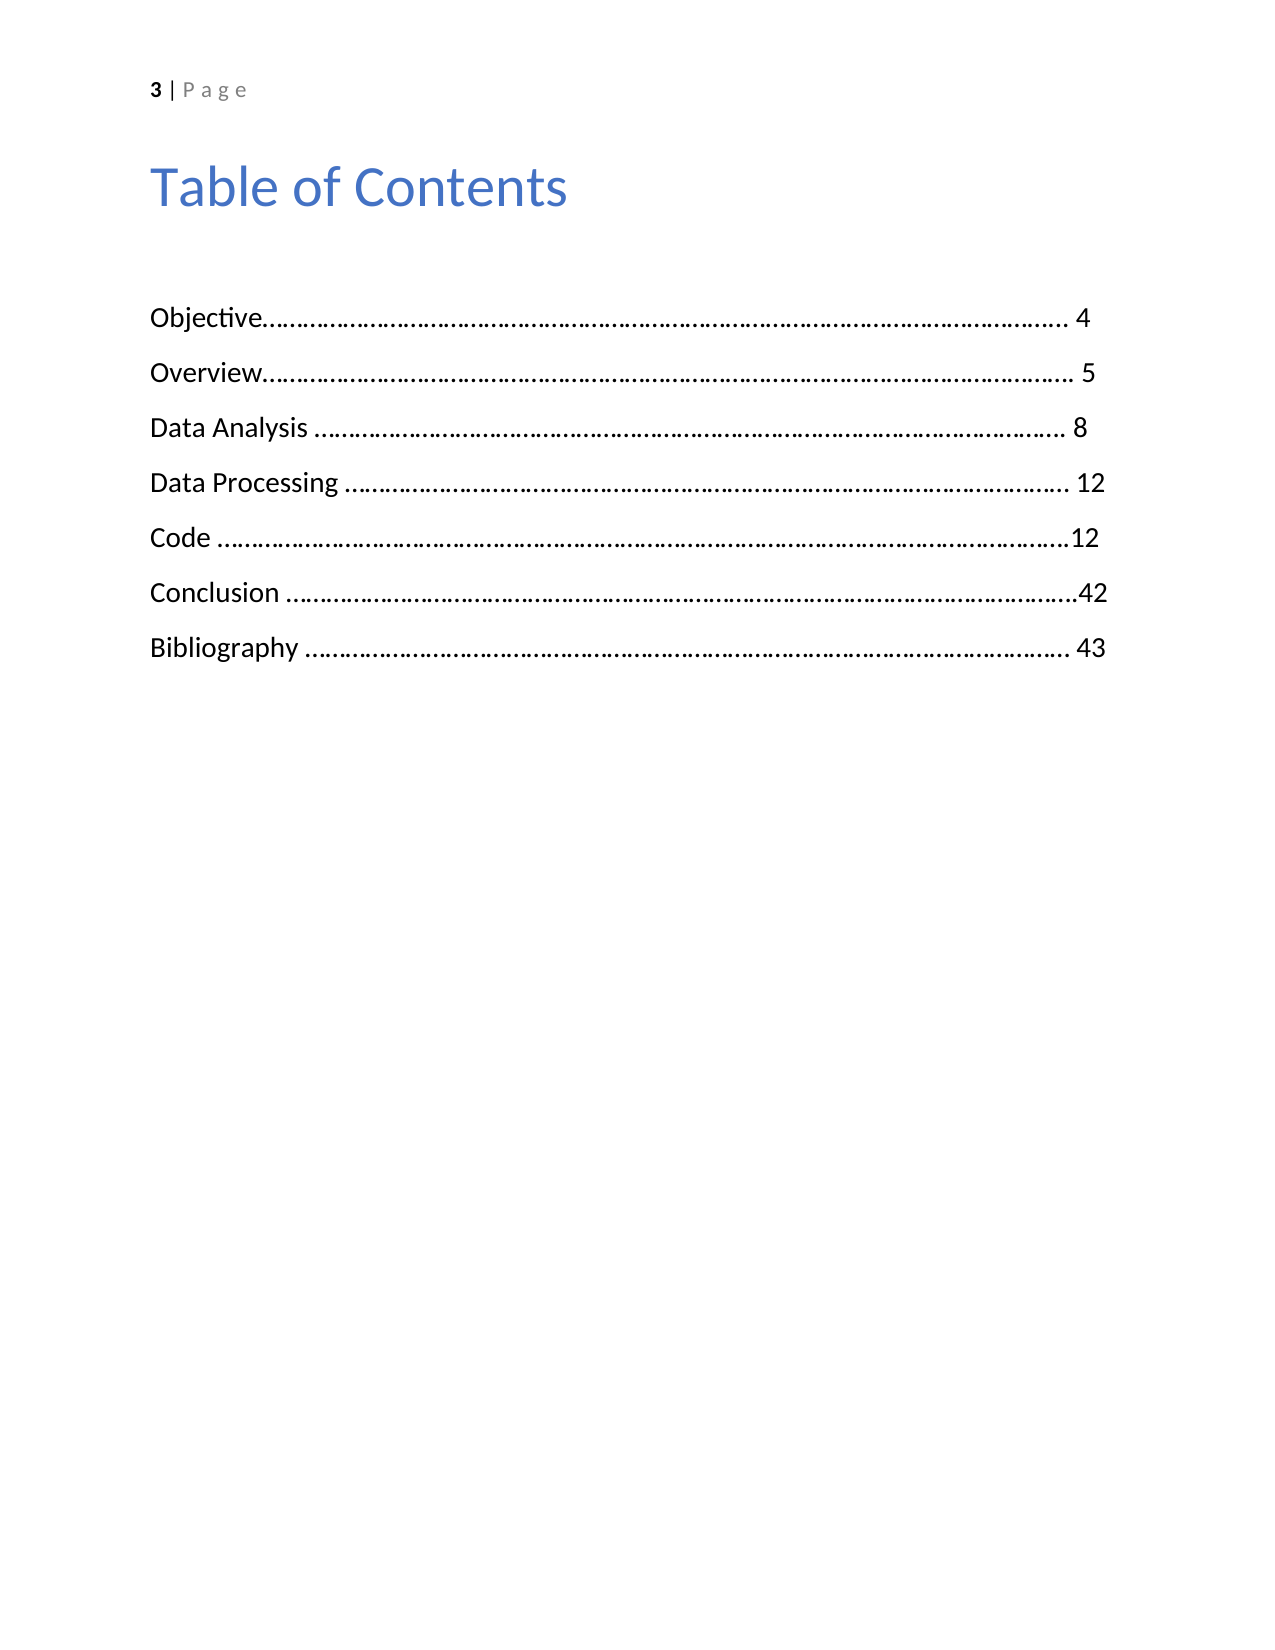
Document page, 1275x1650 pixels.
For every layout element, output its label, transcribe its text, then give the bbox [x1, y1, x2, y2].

text Overview…………………………………………………………………………………………………………. 5 [150, 354, 1125, 389]
text Conclusion ……………………………………………………………………………………………………….42 [150, 574, 1125, 610]
text Objective………………………………………………………………………………………………………... 4 [150, 299, 1125, 334]
text Data Processing ……………………………………………………………………………………………… 12 [150, 464, 1125, 499]
text Data Analysis …………………………………………………………………………………………………. 8 [150, 409, 1125, 444]
text Bibliography …………………………………………………………………………………………………… 43 [150, 629, 1125, 665]
text Code ……………………………………………………………………………………………………………….12 [150, 519, 1125, 555]
text Table of Contents [150, 150, 1125, 221]
